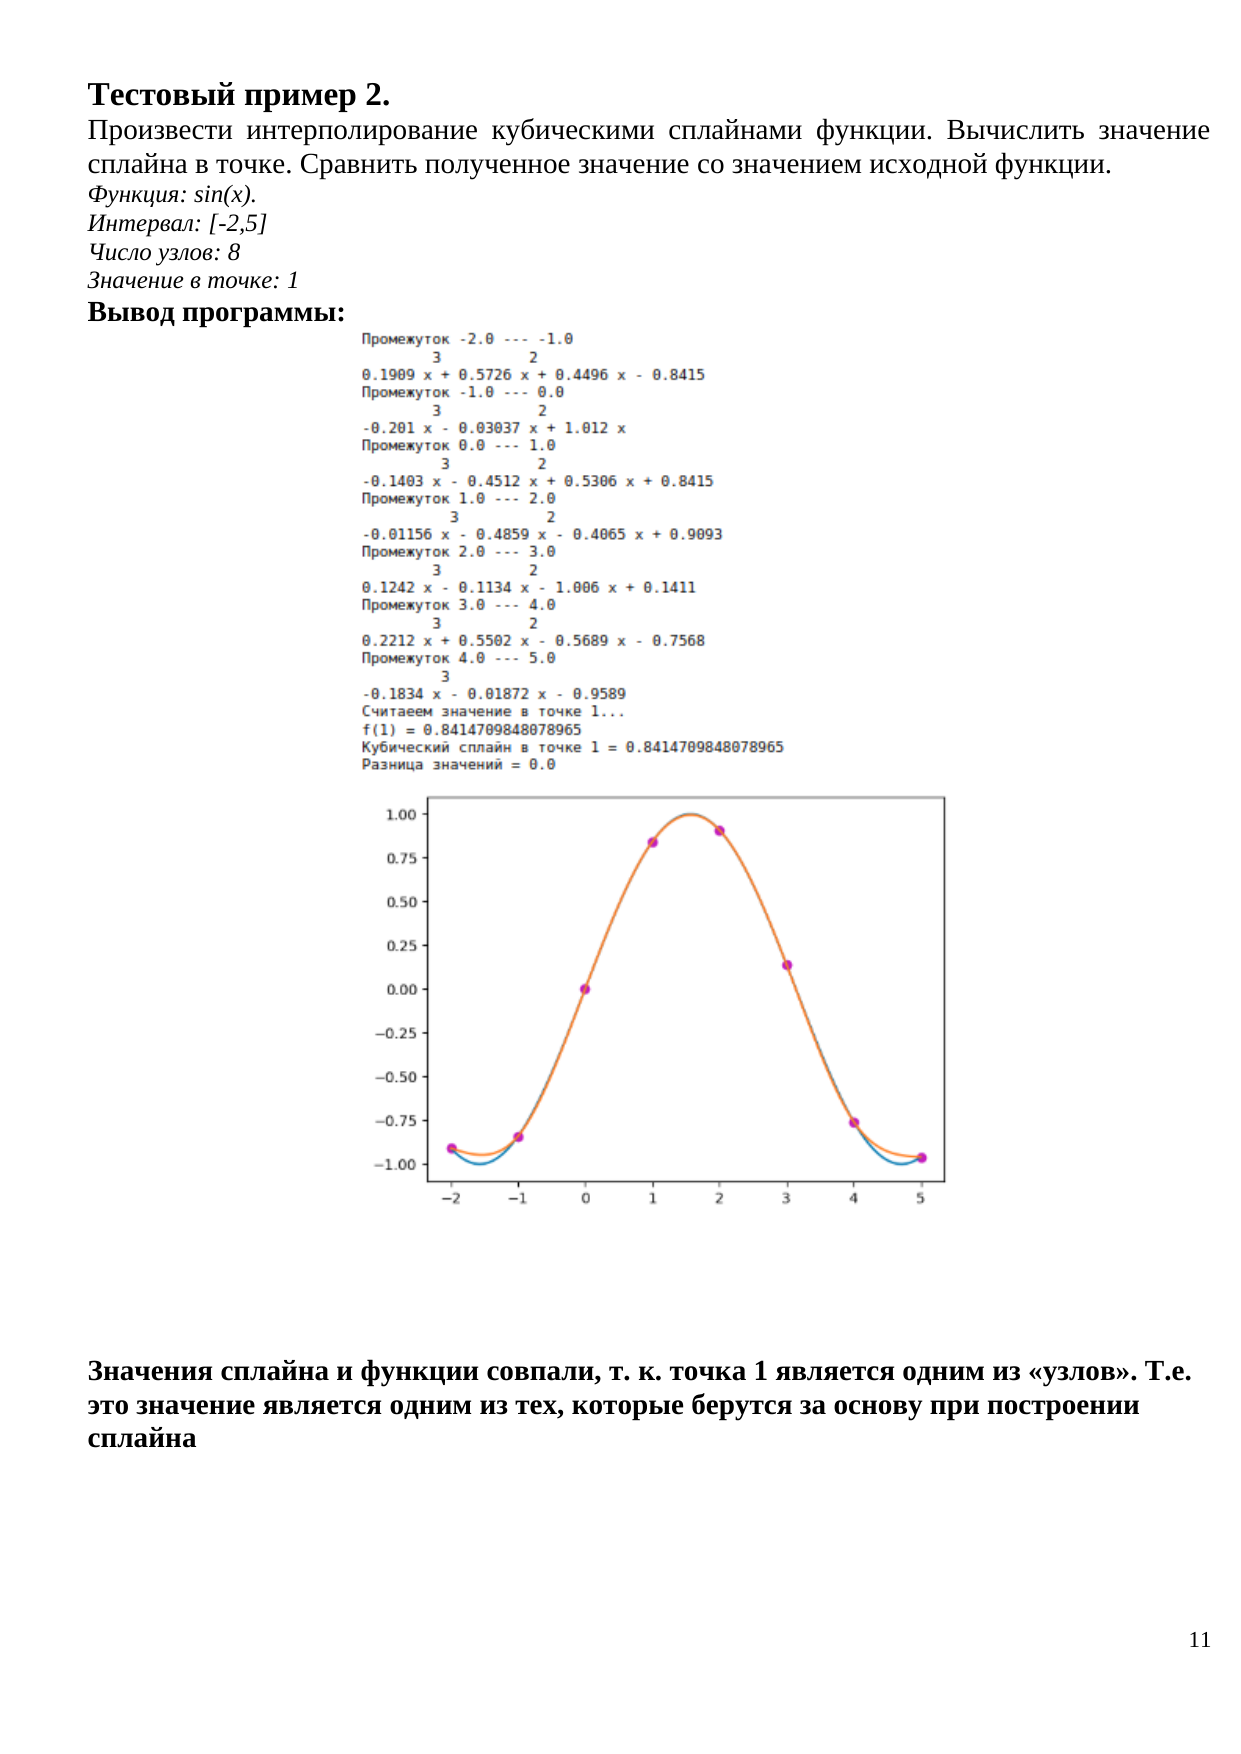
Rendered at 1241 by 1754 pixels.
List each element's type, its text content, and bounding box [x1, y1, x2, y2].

text Тестовый пример 2. [87, 74, 1211, 112]
text Произвести интерполирование кубическими сплайнами функции. Вычислить значение сплайна в точке. Сравнить полученное значение со значением исходной функции. [87, 112, 1211, 179]
picture [341, 327, 958, 1228]
text Интервал: [-2,5] [87, 208, 1211, 237]
text Значение в точке: 1 [87, 266, 1211, 294]
text Число узлов: 8 [87, 237, 1211, 266]
text Вывод программы: [87, 294, 1211, 328]
text Функция: sin(x). [87, 179, 1211, 208]
text Значения сплайна и функции совпали, т. к. точка 1 является одним из «узлов». Т.е. это значение является одним из тех, которые берутся за основу при построении сплайна [87, 1353, 1211, 1454]
